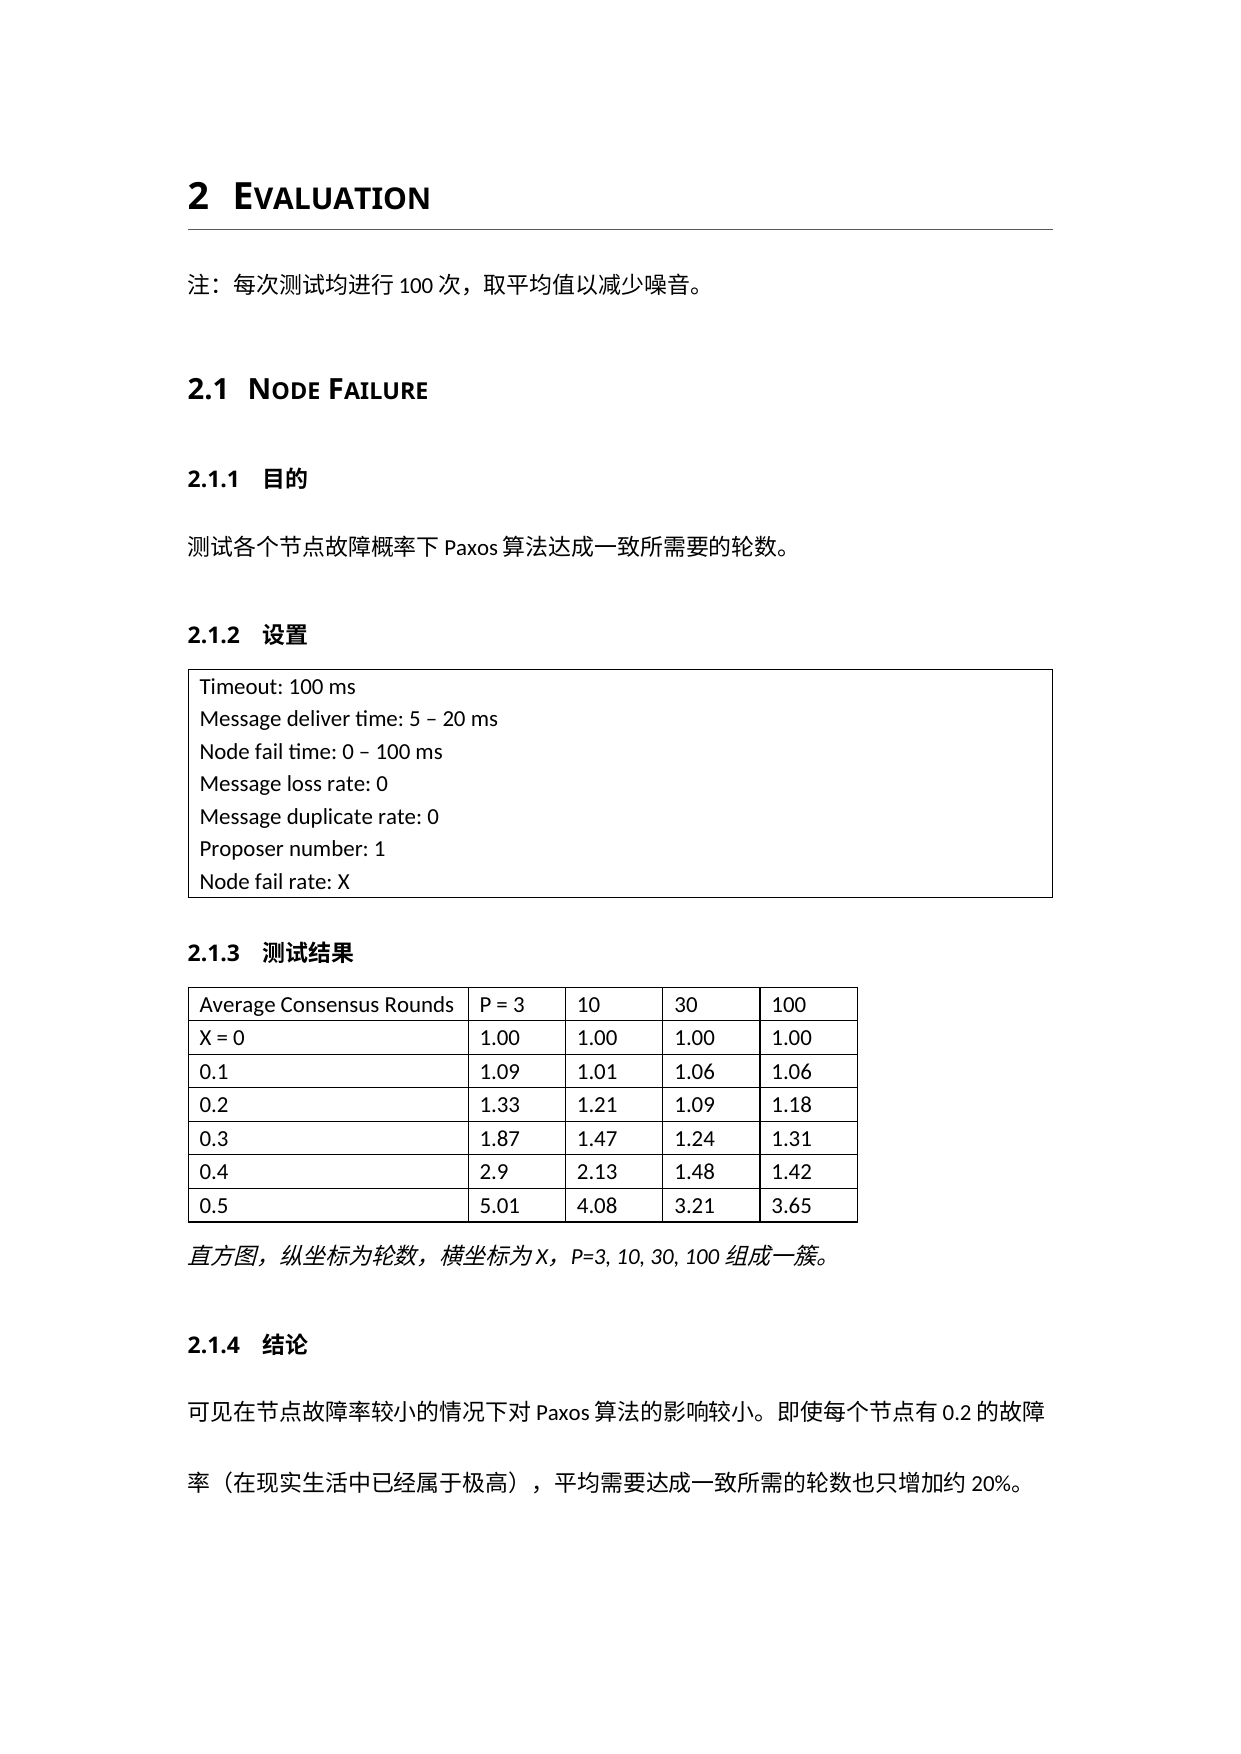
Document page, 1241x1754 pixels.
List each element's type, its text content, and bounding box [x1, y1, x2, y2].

table_cell 1.09 [663, 1088, 759, 1121]
subtitle 设置 [187, 601, 1053, 666]
subtitle 目的 [187, 445, 1053, 510]
subtitle 结论 [187, 1311, 1053, 1376]
table_cell 1.09 [469, 1055, 565, 1087]
table_header Average Consensus Rounds [189, 988, 468, 1020]
table_cell 0.3 [189, 1122, 468, 1154]
table_cell 0.4 [189, 1155, 468, 1188]
table_cell 1.33 [469, 1088, 565, 1121]
table_cell 0.5 [189, 1189, 468, 1221]
subtitle Node Failure [187, 356, 1053, 421]
table_cell 2.13 [566, 1155, 662, 1188]
table_cell 1.00 [469, 1021, 565, 1054]
text 可见在节点故障率较小的情况下对Paxos算法的影响较小。即使每个节点有0.2的故障率（在现实生活中已经属于极高），平均需要达成一致所需的轮数也只增加约20%。 [187, 1378, 1053, 1513]
subtitle Evaluation [187, 162, 1053, 230]
table_cell 1.00 [761, 1021, 857, 1054]
table_cell 0.1 [189, 1055, 468, 1087]
table_header P = 3 [469, 988, 565, 1020]
table_cell 1.00 [566, 1021, 662, 1054]
table_cell 2.9 [469, 1155, 565, 1188]
table_cell 1.00 [663, 1021, 759, 1054]
table_cell 4.08 [566, 1189, 662, 1221]
table_cell 1.87 [469, 1122, 565, 1154]
table_cell 0.2 [189, 1088, 468, 1121]
text 注：每次测试均进行100次，取平均值以减少噪音。 [187, 251, 1053, 316]
text 直方图，纵坐标为轮数，横坐标为X，P=3, 10, 30, 100组成一簇。 [187, 1222, 1053, 1287]
text 测试各个节点故障概率下Paxos算法达成一致所需要的轮数。 [187, 512, 1053, 577]
table_cell 1.24 [663, 1122, 759, 1154]
table_header 100 [761, 988, 857, 1020]
table_cell 1.18 [761, 1088, 857, 1121]
table_header Timeout: 100 ms Message deliver time: 5 – 20 ms Node fail time: 0 – 100 ms Message loss rate: 0 Message duplicate rate: 0 Proposer number: 1 Node fail rate: X [189, 670, 1052, 897]
table_cell 5.01 [469, 1189, 565, 1221]
table_cell 3.65 [761, 1189, 857, 1221]
table_cell 1.06 [761, 1055, 857, 1087]
table_cell 1.47 [566, 1122, 662, 1154]
subtitle 测试结果 [187, 919, 1053, 984]
table_cell 1.31 [761, 1122, 857, 1154]
table_cell 1.01 [566, 1055, 662, 1087]
table_cell X = 0 [189, 1021, 468, 1054]
table_header 30 [663, 988, 759, 1020]
table_header 10 [566, 988, 662, 1020]
table_cell 1.42 [761, 1155, 857, 1188]
table_cell 3.21 [663, 1189, 759, 1221]
table_cell 1.21 [566, 1088, 662, 1121]
table_cell 1.48 [663, 1155, 759, 1188]
table_cell 1.06 [663, 1055, 759, 1087]
